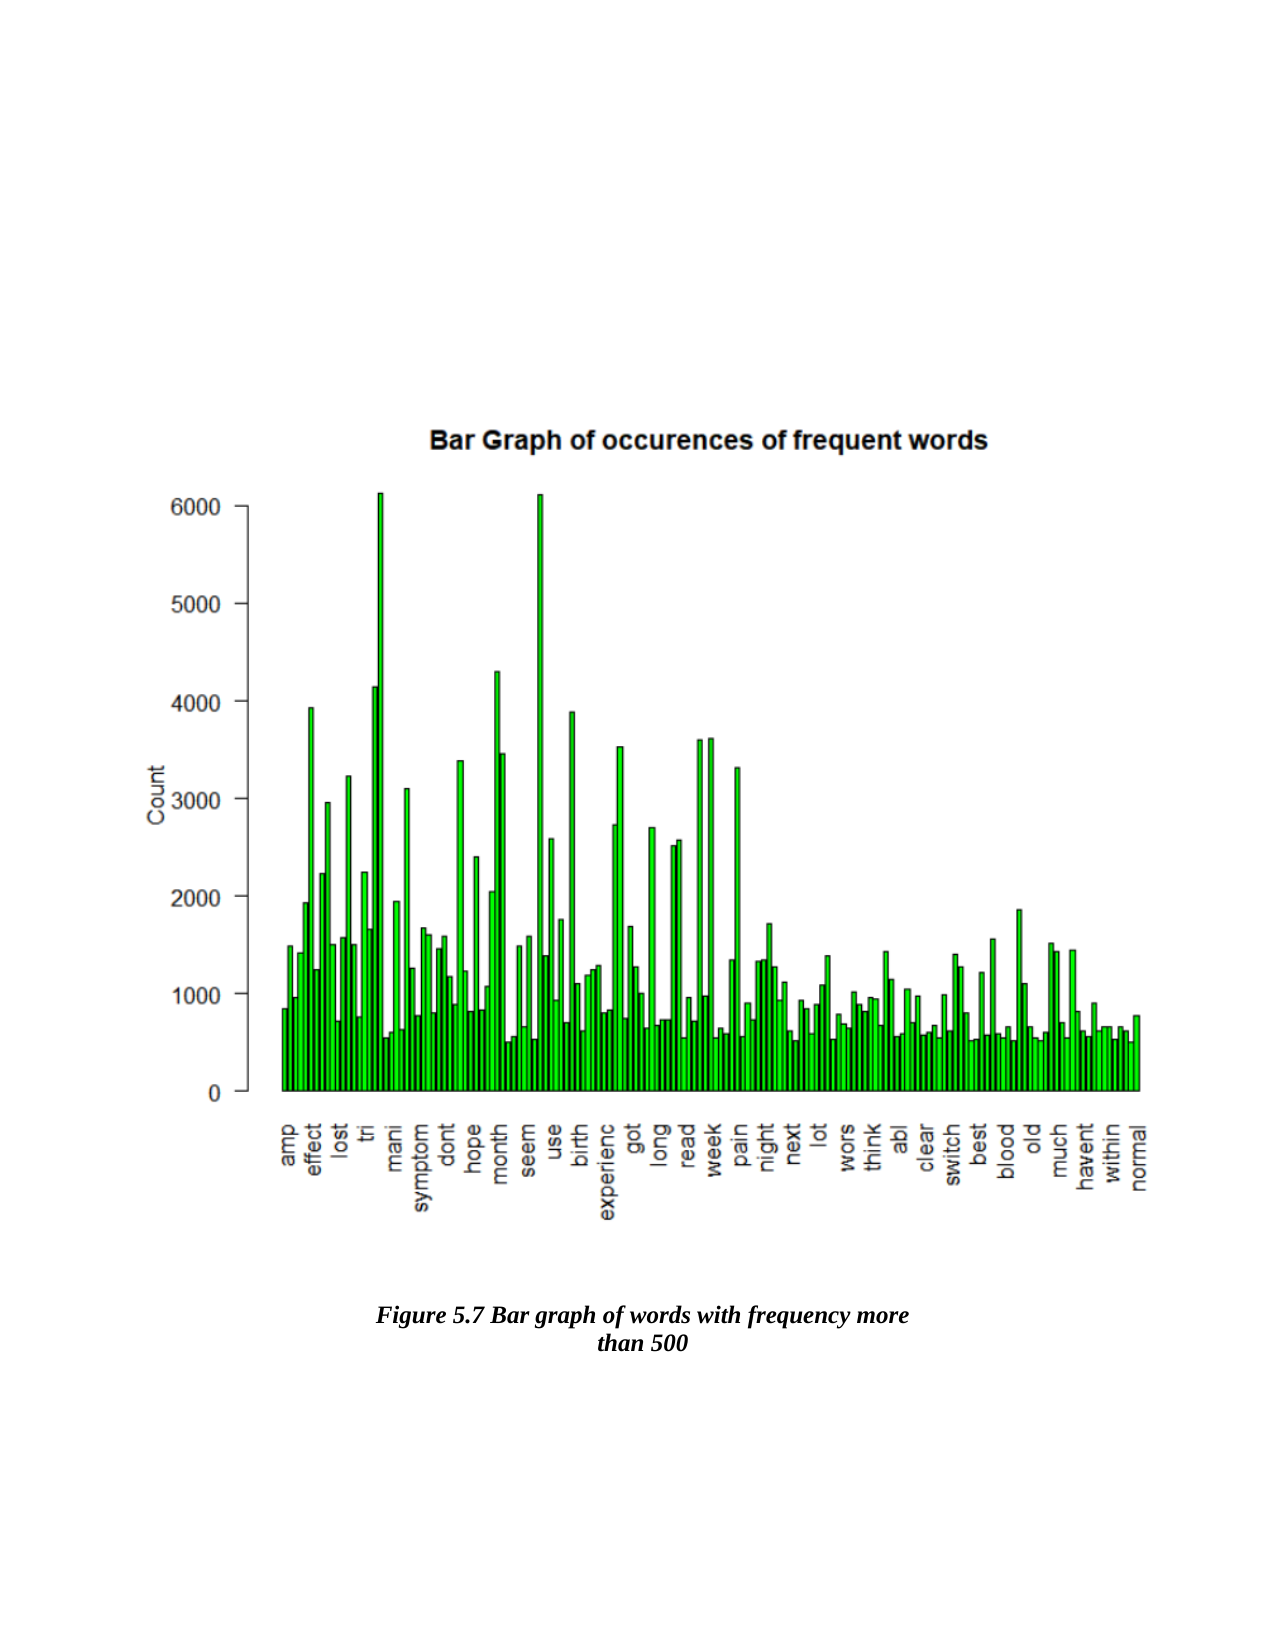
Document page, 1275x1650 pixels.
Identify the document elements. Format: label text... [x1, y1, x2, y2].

text Figure 5.7 Bar graph of words with frequency more than 500 [362, 1300, 926, 1357]
picture [139, 393, 1186, 1230]
